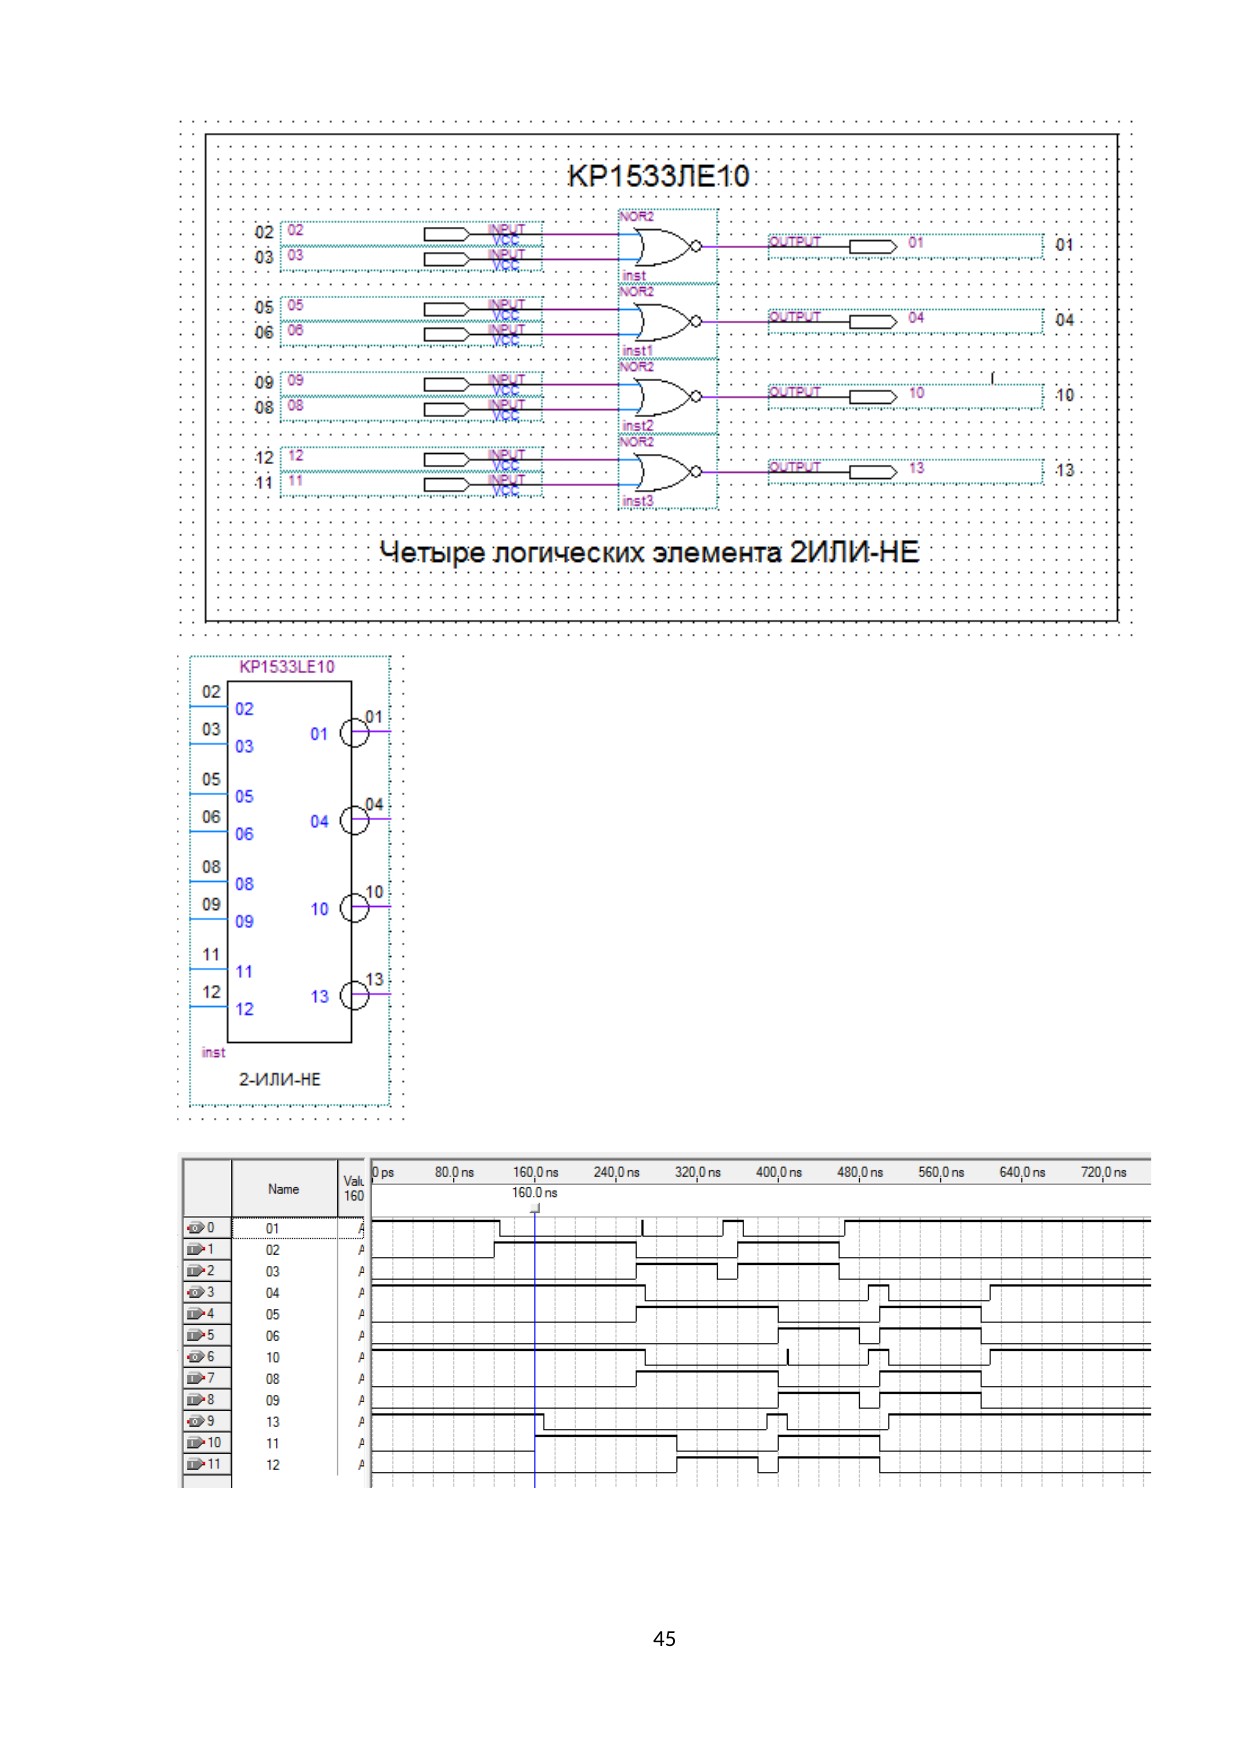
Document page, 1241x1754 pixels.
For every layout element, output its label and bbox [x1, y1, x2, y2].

picture [177, 1152, 1152, 1488]
picture [177, 648, 409, 1128]
picture [177, 118, 1142, 644]
